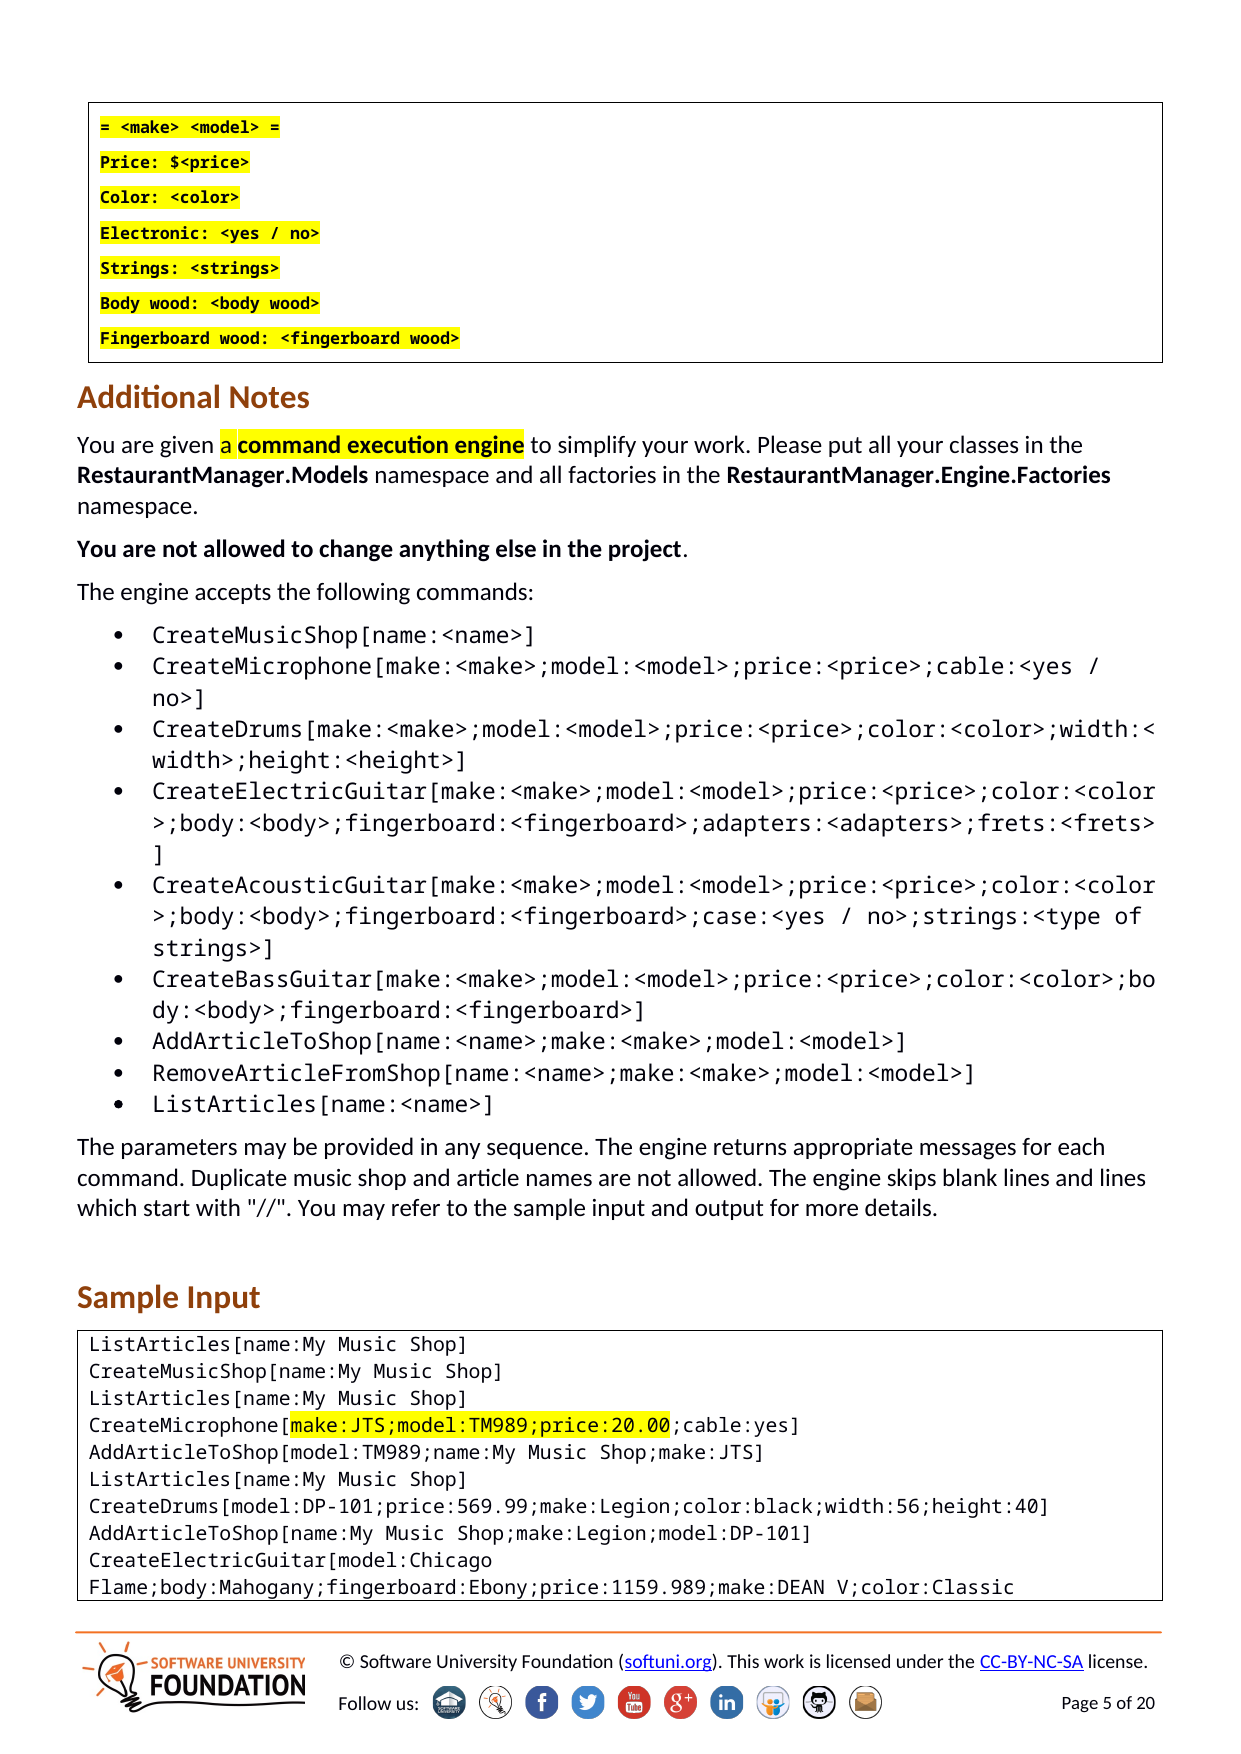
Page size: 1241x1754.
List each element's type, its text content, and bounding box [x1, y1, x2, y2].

list AddArticleToShop[name:<name>;make:<make>;model:<model>] [114, 1025, 1163, 1056]
subtitle Sample Input [77, 1236, 1163, 1317]
list CreateBassGuitar[make:<make>;model:<model>;price:<price>;color:<color>;body:<body>;fingerboard:<fingerboard>] [114, 963, 1163, 1025]
list CreateMicrophone[make:<make>;model:<model>;price:<price>;cable:<yes / no>] [114, 650, 1163, 713]
picture [849, 1686, 882, 1719]
text The parameters may be provided in any sequence. The engine returns appropriate messages for each command. Duplicate music shop and article names are not allowed. The engine skips blank lines and lines which start with "//". You may refer to the sample input and output for more details. [77, 1131, 1163, 1223]
text You are not allowed to change anything else in the project. [77, 533, 1163, 563]
subtitle Additional Notes [77, 376, 1163, 416]
picture [802, 1686, 836, 1719]
picture [479, 1686, 512, 1719]
picture [571, 1686, 605, 1719]
list CreateMusicShop[name:<name>] [114, 619, 1163, 650]
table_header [78, 1331, 1162, 1600]
list CreateAcousticGuitar[make:<make>;model:<model>;price:<price>;color:<color>;body:<body>;fingerboard:<fingerboard>;case:<yes / no>;strings:<type of strings>] [114, 869, 1163, 963]
text The engine accepts the following commands: [77, 576, 1163, 606]
picture [664, 1686, 697, 1719]
list ListArticles[name:<name>] [114, 1088, 1163, 1119]
picture [756, 1686, 790, 1719]
table_header = <make> <model> = Price: $<price> Color: <color> Electronic: <yes / no> Strings: <strings> Body wood: <body wood> Fingerboard wood: <fingerboard wood> [89, 103, 1162, 362]
list RemoveArticleFromShop[name:<name>;make:<make>;model:<model>] [114, 1056, 1163, 1088]
picture [710, 1686, 744, 1719]
picture [617, 1686, 651, 1719]
text You are given a command execution engine to simplify your work. Please put all your classes in the RestaurantManager.Models namespace and all factories in the RestaurantManager.Engine.Factories namespace. [77, 429, 1163, 520]
list CreateElectricGuitar[make:<make>;model:<model>;price:<price>;color:<color>;body:<body>;fingerboard:<fingerboard>;adapters:<adapters>;frets:<frets>] [114, 775, 1163, 869]
picture [432, 1686, 466, 1719]
picture [81, 1640, 305, 1713]
list CreateDrums[make:<make>;model:<model>;price:<price>;color:<color>;width:<width>;height:<height>] [114, 713, 1163, 775]
picture [525, 1686, 559, 1719]
